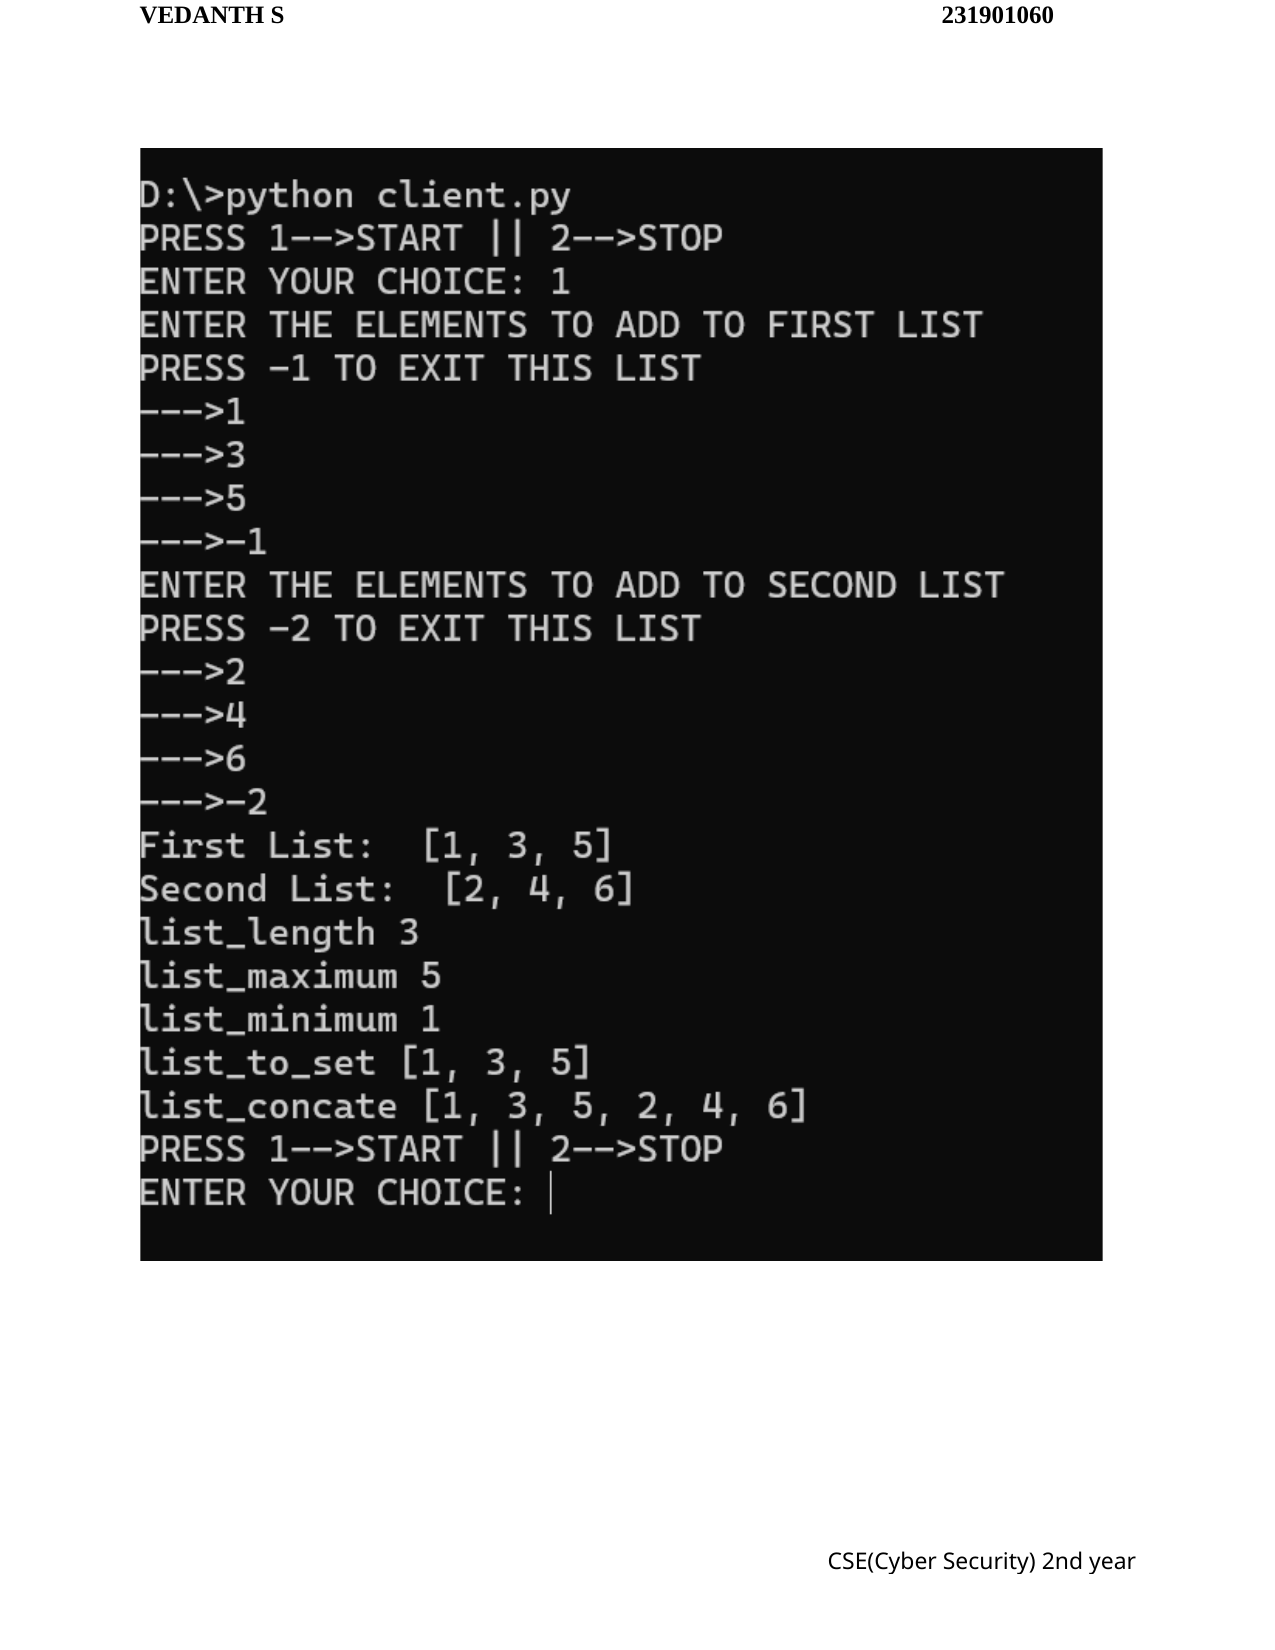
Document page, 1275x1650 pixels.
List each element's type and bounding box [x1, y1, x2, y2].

picture [140, 148, 1103, 1261]
